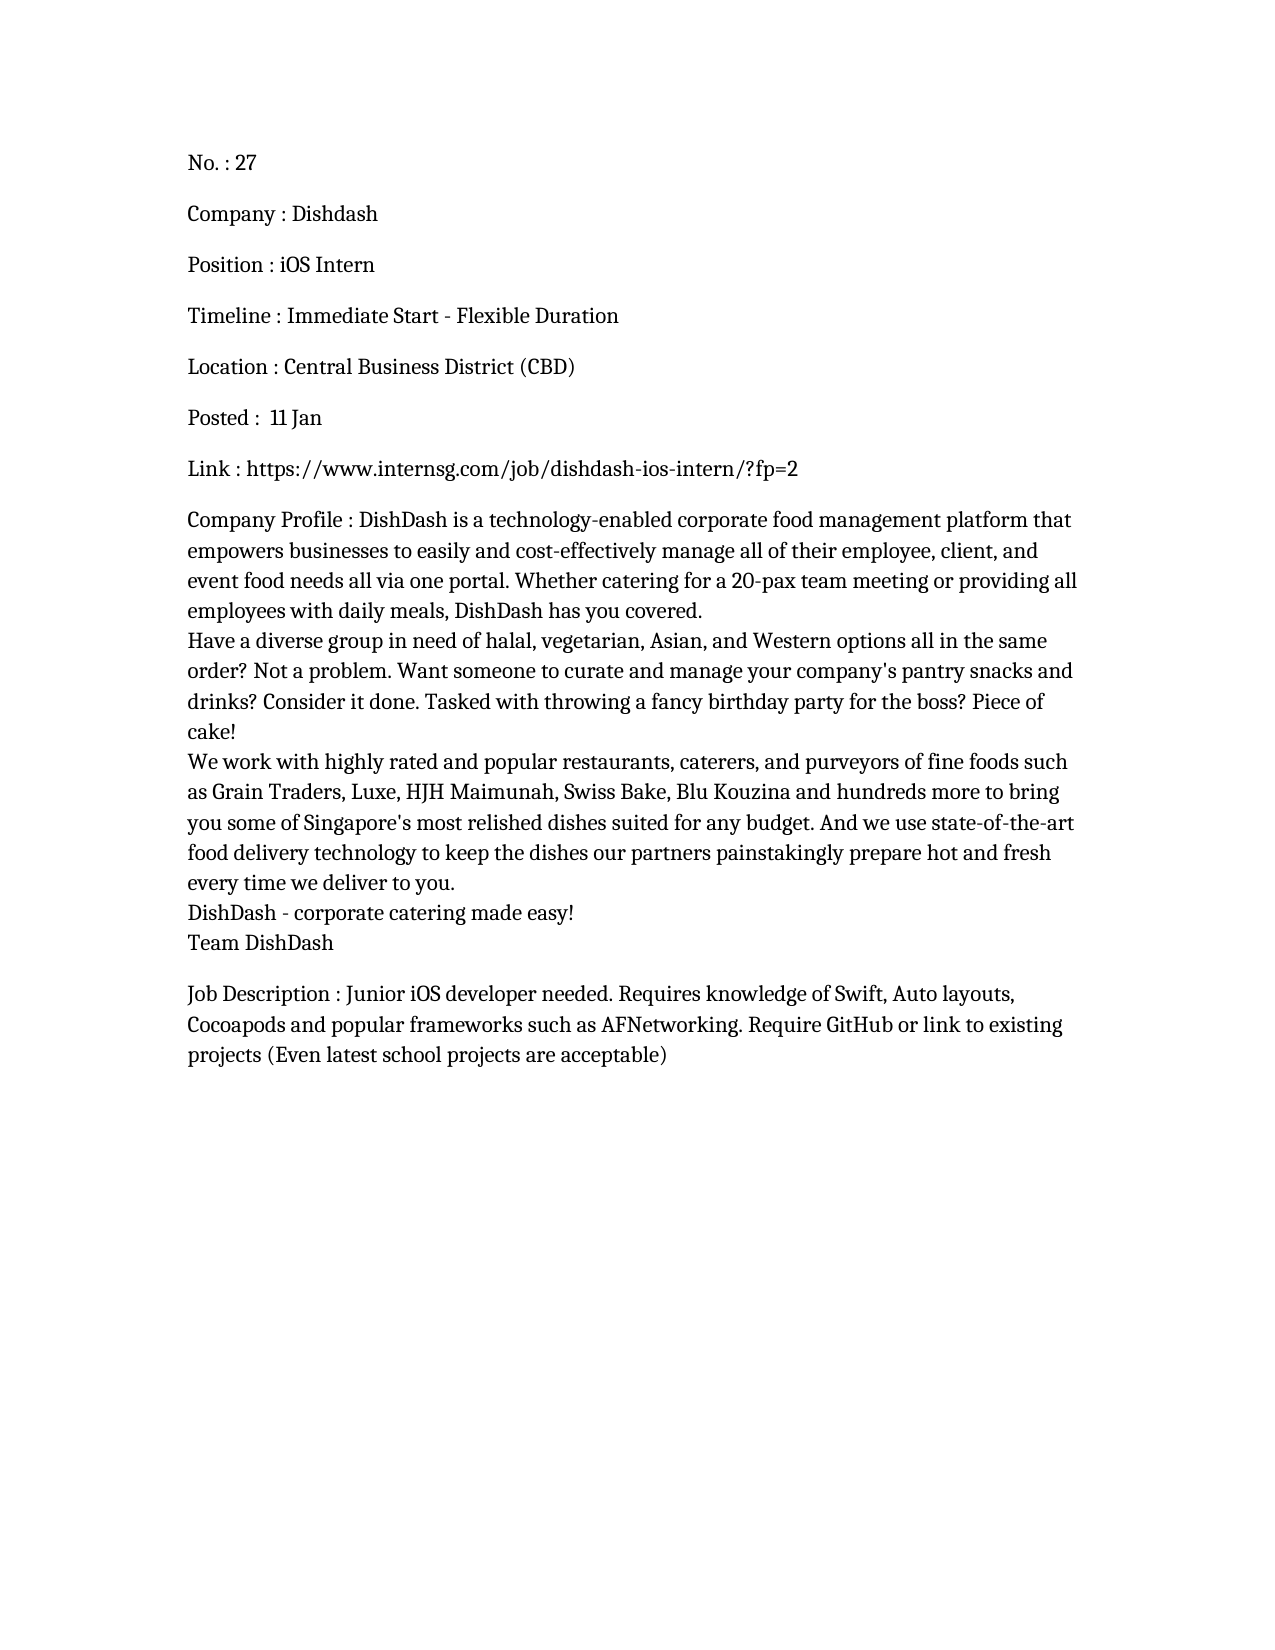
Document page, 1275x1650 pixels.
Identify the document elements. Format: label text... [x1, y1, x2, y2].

text Posted : 11 Jan [187, 405, 1087, 432]
text Timeline : Immediate Start - Flexible Duration [187, 303, 1087, 329]
text Position : iOS Intern [187, 252, 1087, 278]
text Company Profile : DishDash is a technology-enabled corporate food management platform that empowers businesses to easily and cost-effectively manage all of their employee, client, and event food needs all via one portal. Whether catering for a 20-pax team meeting or providing all employees with daily meals, DishDash has you covered. Have a diverse group in need of halal, vegetarian, Asian, and Western options all in the same order? Not a problem. Want someone to curate and manage your company's pantry snacks and drinks? Consider it done. Tasked with throwing a fancy birthday party for the boss? Piece of cake! We work with highly rated and popular restaurants, caterers, and purveyors of fine foods such as Grain Traders, Luxe, HJH Maimunah, Swiss Bake, Blu Kouzina and hundreds more to bring you some of Singapore's most relished dishes suited for any budget. And we use state-of-the-art food delivery technology to keep the dishes our partners painstakingly prepare hot and fresh every time we deliver to you. DishDash - corporate catering made easy! Team DishDash [187, 507, 1087, 957]
text Location : Central Business District (CBD) [187, 354, 1087, 381]
text No. : 27 [187, 150, 1087, 176]
text Company : Dishdash [187, 201, 1087, 227]
text Link : https://www.internsg.com/job/dishdash-ios-intern/?fp=2 [187, 456, 1087, 483]
text Job Description : Junior iOS developer needed. Requires knowledge of Swift, Auto layouts, Cocoapods and popular frameworks such as AFNetworking. Require GitHub or link to existing projects (Even latest school projects are acceptable) [187, 981, 1087, 1068]
